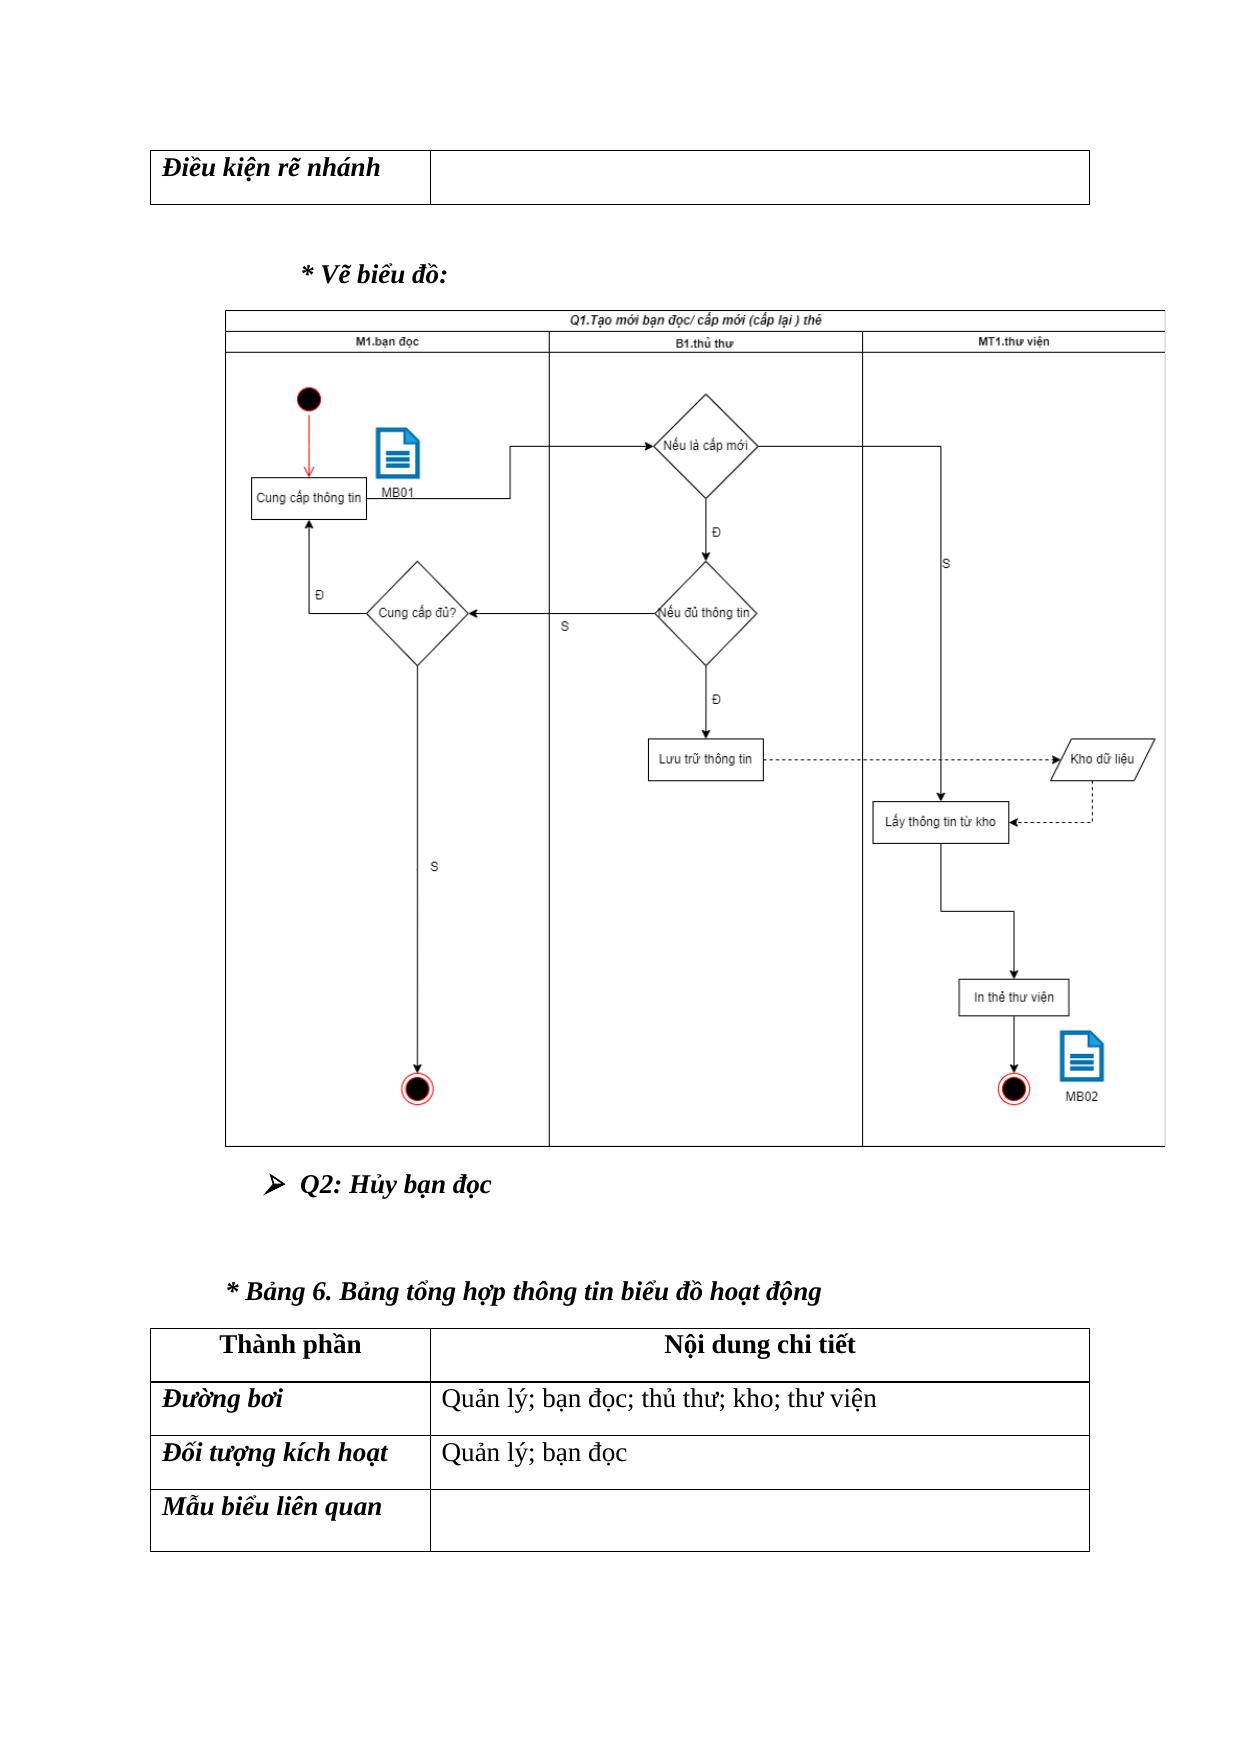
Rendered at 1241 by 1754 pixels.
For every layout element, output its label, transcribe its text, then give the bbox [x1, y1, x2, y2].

text * Vẽ biểu đồ: [225, 258, 1090, 289]
text * Bảng 6. Bảng tổng hợp thông tin biểu đồ hoạt động [225, 1274, 1090, 1306]
table_cell [431, 1490, 1089, 1551]
table_cell Đường bơi [151, 1383, 430, 1435]
list Q2: Hủy bạn đọc [262, 1168, 1090, 1200]
table_cell Điều kiện rẽ nhánh [151, 151, 430, 204]
table_cell [431, 151, 1089, 204]
table_header Thành phần [151, 1329, 430, 1381]
table_header Nội dung chi tiết [431, 1329, 1089, 1381]
table_cell Quản lý; bạn đọc; thủ thư; kho; thư viện [431, 1383, 1089, 1435]
table_cell Đối tượng kích hoạt [151, 1436, 430, 1489]
table_cell Mẫu biểu liên quan [151, 1490, 430, 1551]
table_cell Quản lý; bạn đọc [431, 1436, 1089, 1489]
picture [225, 310, 1166, 1147]
